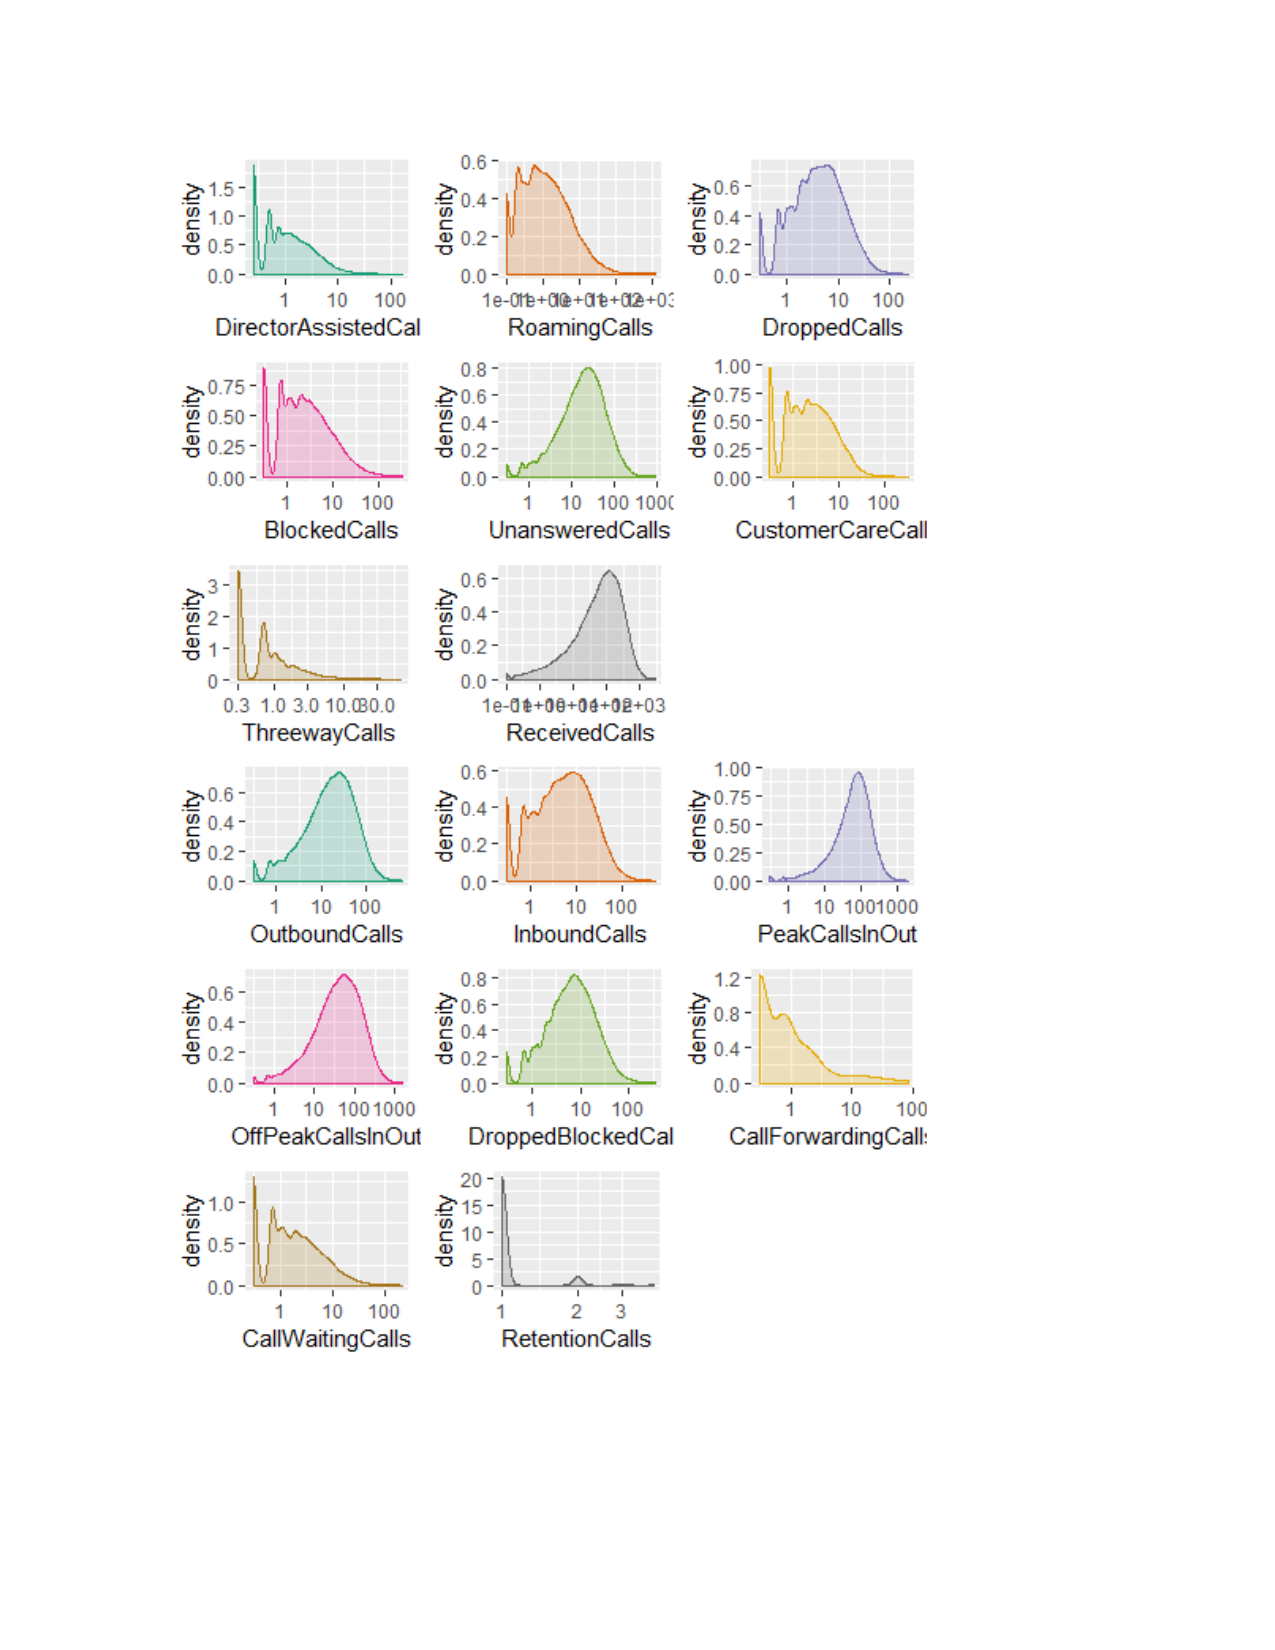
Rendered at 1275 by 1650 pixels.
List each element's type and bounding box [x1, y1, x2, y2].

picture [168, 150, 927, 1363]
